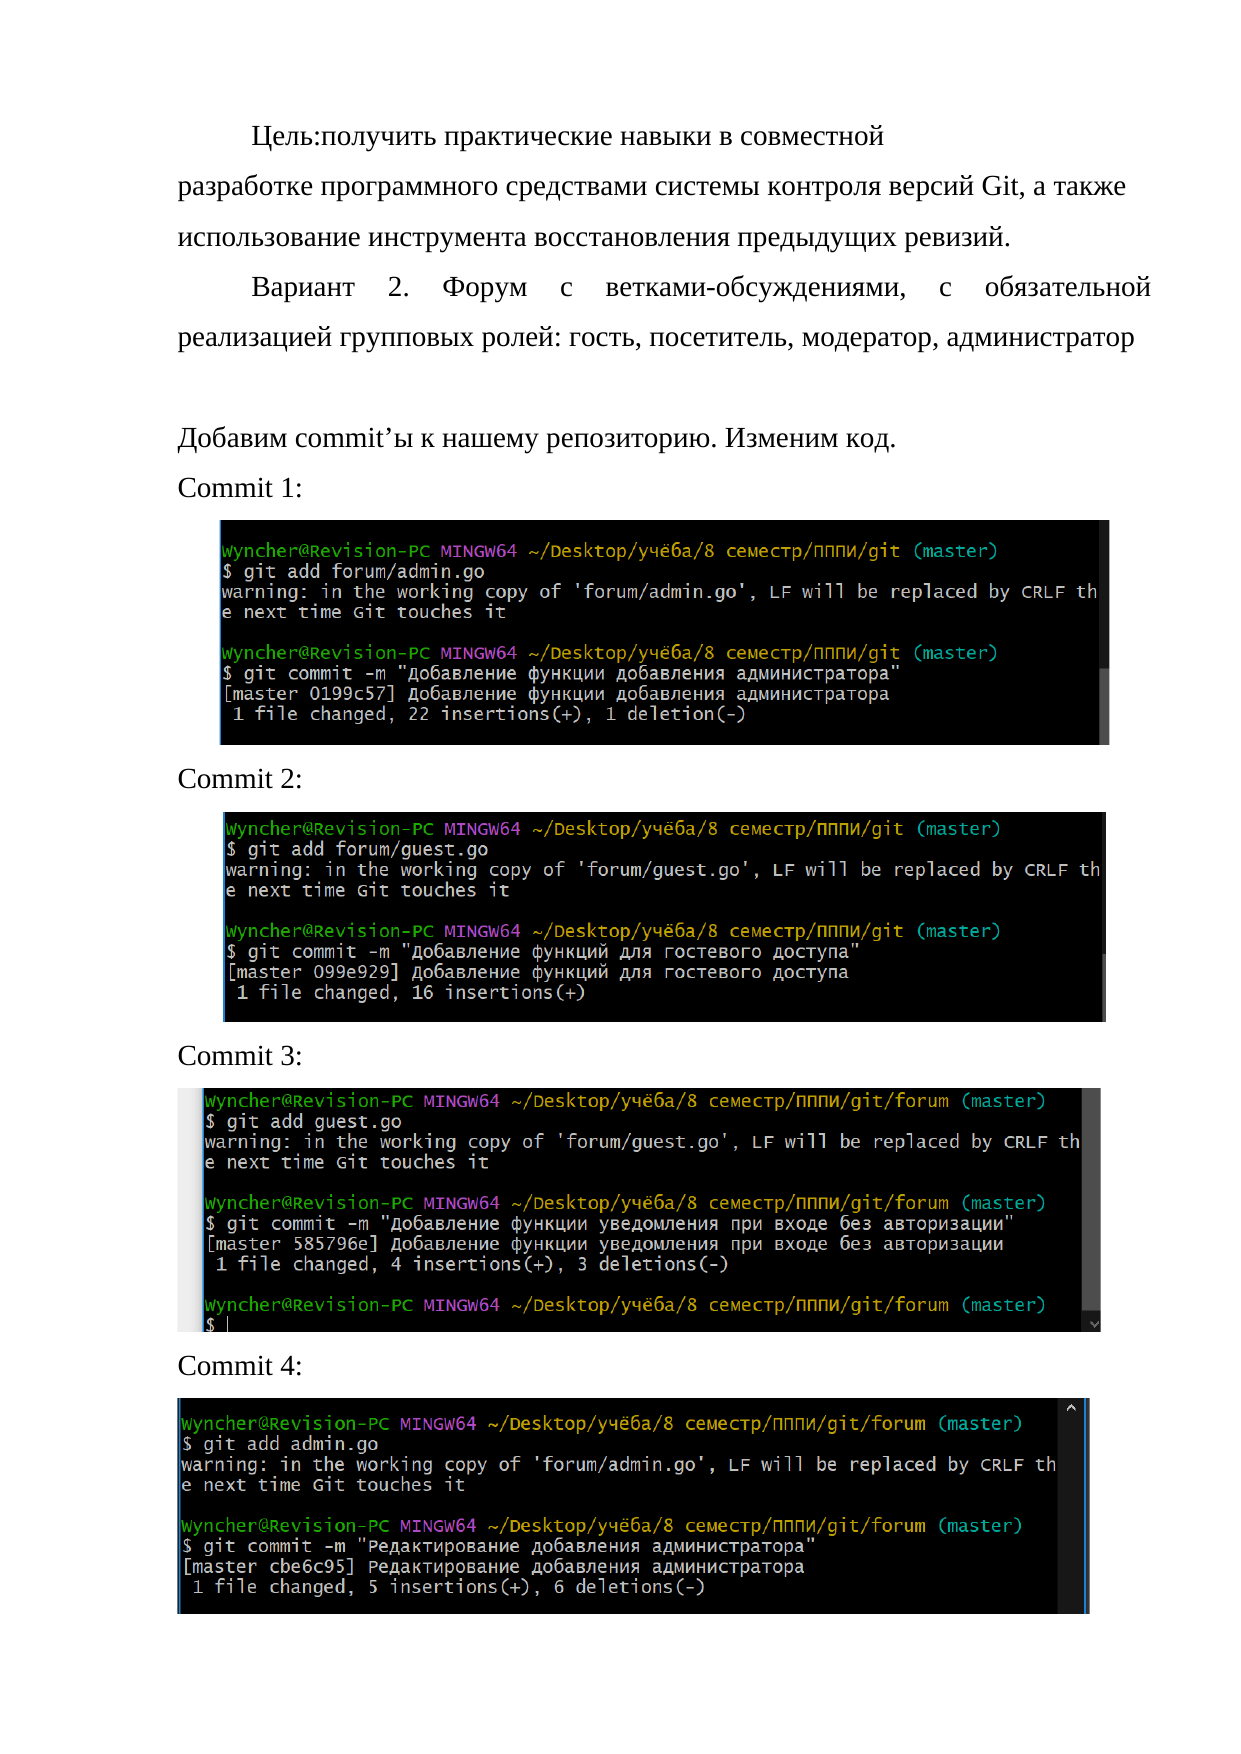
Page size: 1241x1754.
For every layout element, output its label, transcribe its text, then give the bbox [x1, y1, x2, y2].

text Цель:получить практические навыки в совместной [177, 118, 1152, 152]
text Commit 4: [177, 1348, 1152, 1382]
picture [219, 520, 1110, 745]
picture [223, 812, 1106, 1022]
picture [177, 1398, 1090, 1614]
text использование инструмента восстановления предыдущих ревизий. [177, 219, 1152, 252]
text Добавим commit’ы к нашему репозиторию. Изменим код. [177, 420, 1152, 453]
text Commit 2: [177, 762, 1152, 795]
text разработке программного средствами системы контроля версий Git, а также [177, 168, 1152, 202]
picture [177, 1088, 1101, 1332]
text Commit 1: [177, 470, 1152, 504]
text Commit 3: [177, 1038, 1152, 1072]
text Вариант 2. Форум с ветками-обсуждениями, с обязательной реализацией групповых ролей: гость, посетитель, модератор, администратор [177, 269, 1152, 353]
